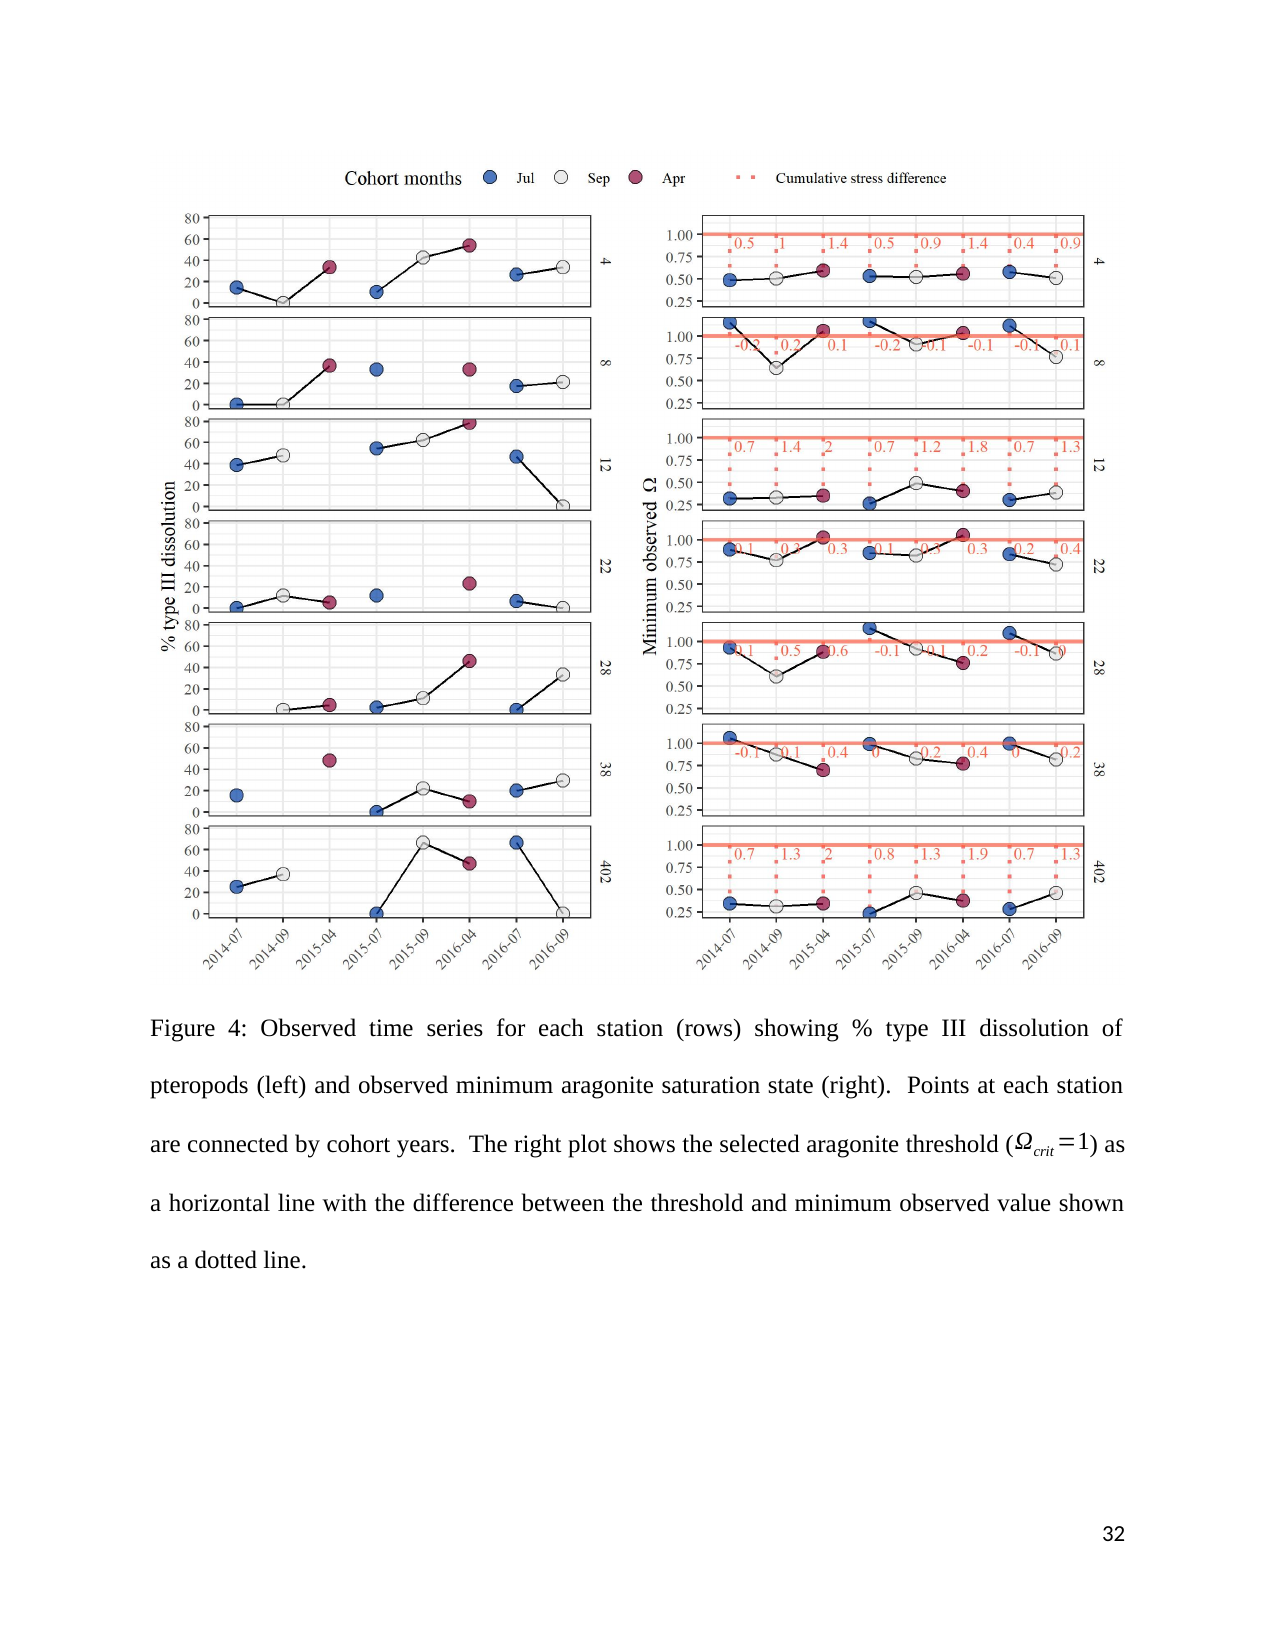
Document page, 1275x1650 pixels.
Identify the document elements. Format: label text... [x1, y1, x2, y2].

picture [150, 150, 1125, 985]
text Figure 4: Observed time series for each station (rows) showing % type III dissolution of pteropods (left) and observed minimum aragonite saturation state (right). Points at each station are connected by cohort years. The right plot shows the selected aragonite threshold () as a horizontal line with the difference between the threshold and minimum observed value shown as a dotted line. [150, 1013, 1125, 1274]
